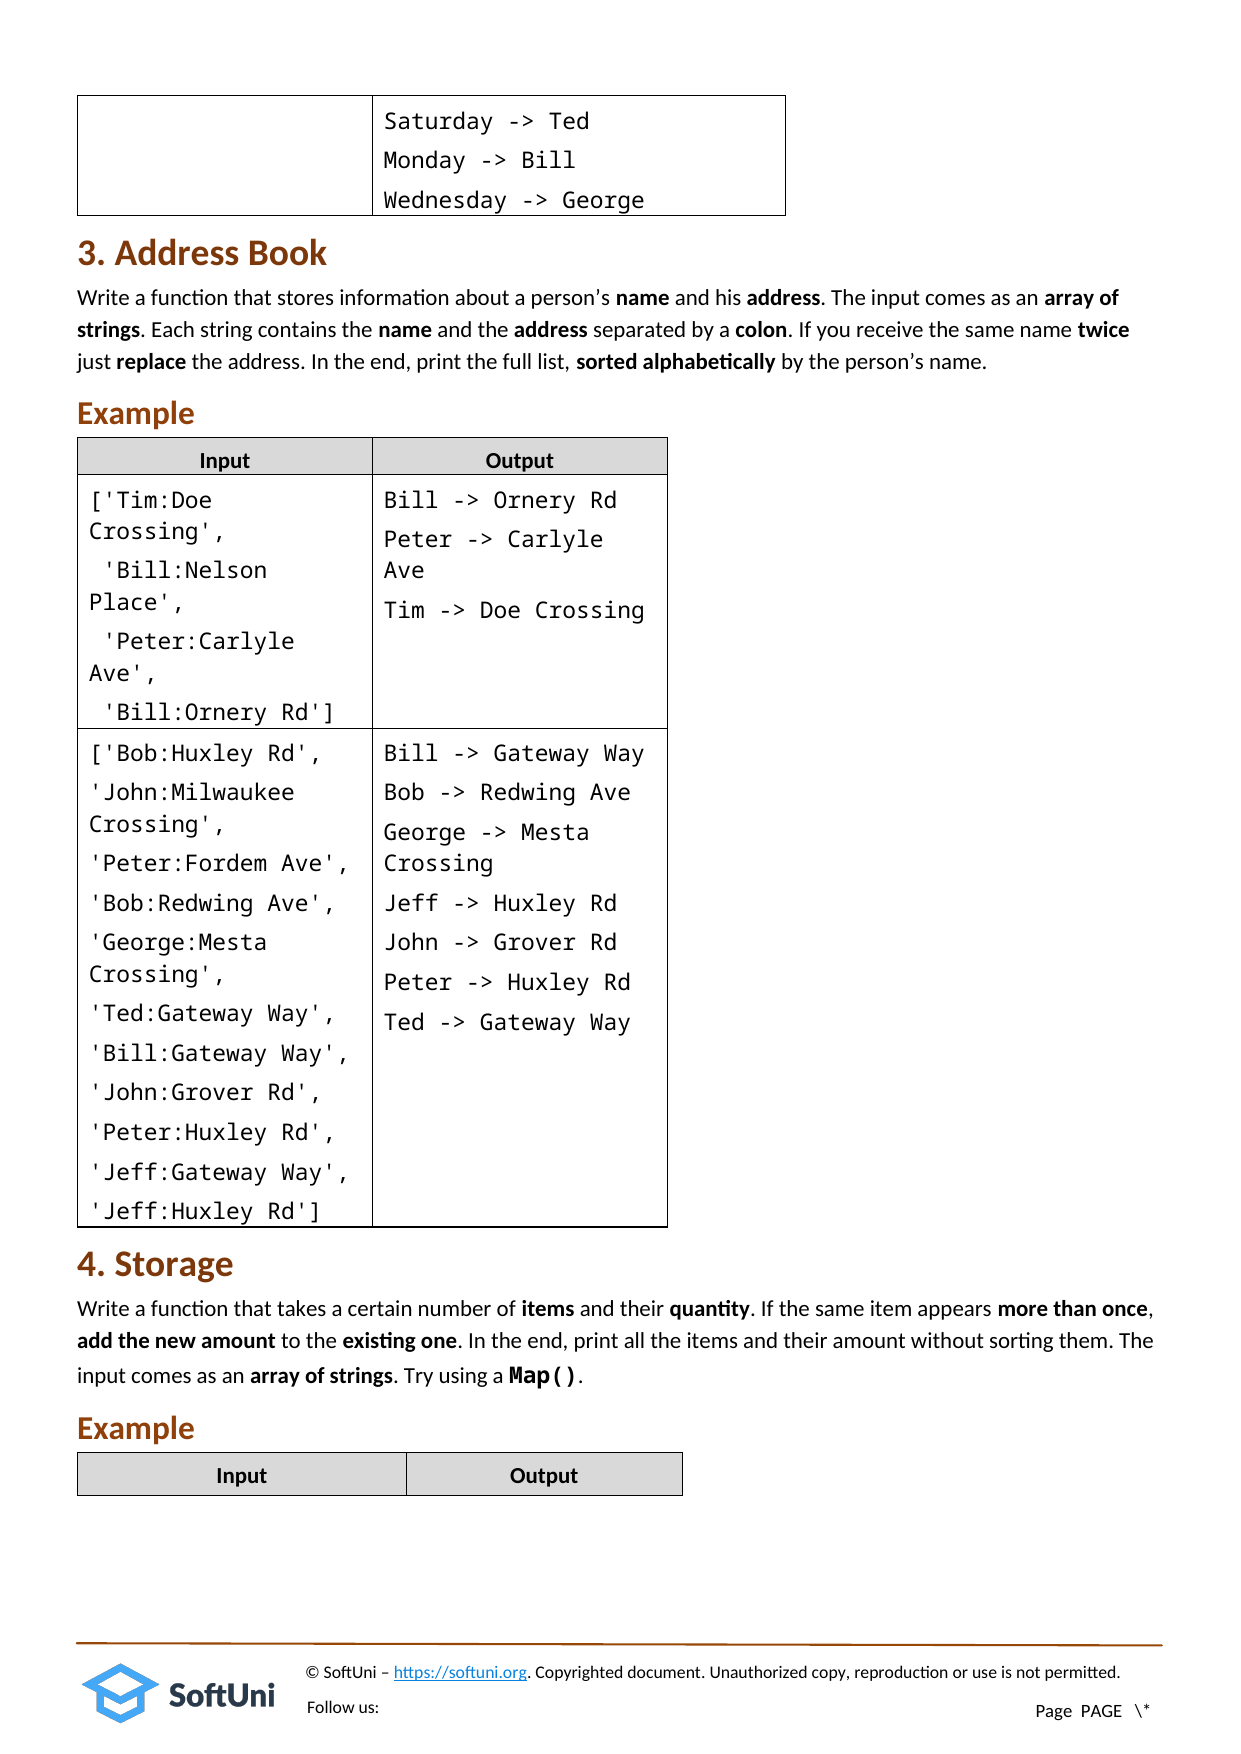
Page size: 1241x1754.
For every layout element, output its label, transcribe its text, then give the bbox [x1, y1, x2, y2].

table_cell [373, 96, 785, 215]
subtitle Example [77, 1407, 1163, 1448]
subtitle Storage [77, 1240, 1163, 1286]
subtitle Example [77, 392, 1163, 433]
table_cell ['Tim:Doe Crossing', 'Bill:Nelson Place', 'Peter:Carlyle Ave', 'Bill:Ornery Rd'] [78, 475, 372, 727]
subtitle Address Book [77, 229, 1163, 274]
table_header Output [407, 1453, 682, 1495]
table_cell Bill -> Ornery Rd Peter -> Carlyle Ave Tim -> Doe Crossing [373, 475, 667, 727]
table_cell ['Bob:Huxley Rd', 'John:Milwaukee Crossing', 'Peter:Fordem Ave', 'Bob:Redwing Ave', 'George:Mesta Crossing', 'Ted:Gateway Way', 'Bill:Gateway Way', 'John:Grover Rd', 'Peter:Huxley Rd', 'Jeff:Gateway Way', 'Jeff:Huxley Rd'] [78, 729, 372, 1226]
text Write a function that stores information about a person’s name and his address. The input comes as an array of strings. Each string contains the name and the address separated by a colon. If you receive the same name twice just replace the address. In the end, print the full list, sorted alphabetically by the person’s name. [77, 283, 1163, 375]
table_cell Bill -> Gateway Way Bob -> Redwing Ave George -> Mesta Crossing Jeff -> Huxley Rd John -> Grover Rd Peter -> Huxley Rd Ted -> Gateway Way [373, 729, 667, 1226]
table_header Input [78, 438, 372, 474]
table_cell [78, 96, 372, 215]
table_header Output [373, 438, 667, 474]
picture [75, 1658, 281, 1729]
table_header Input [78, 1453, 406, 1495]
text Write a function that takes a certain number of items and their quantity. If the same item appears more than once, add the new amount to the existing one. In the end, print all the items and their amount without sorting them. The input comes as an array of strings. Try using a Map(). [77, 1294, 1163, 1390]
